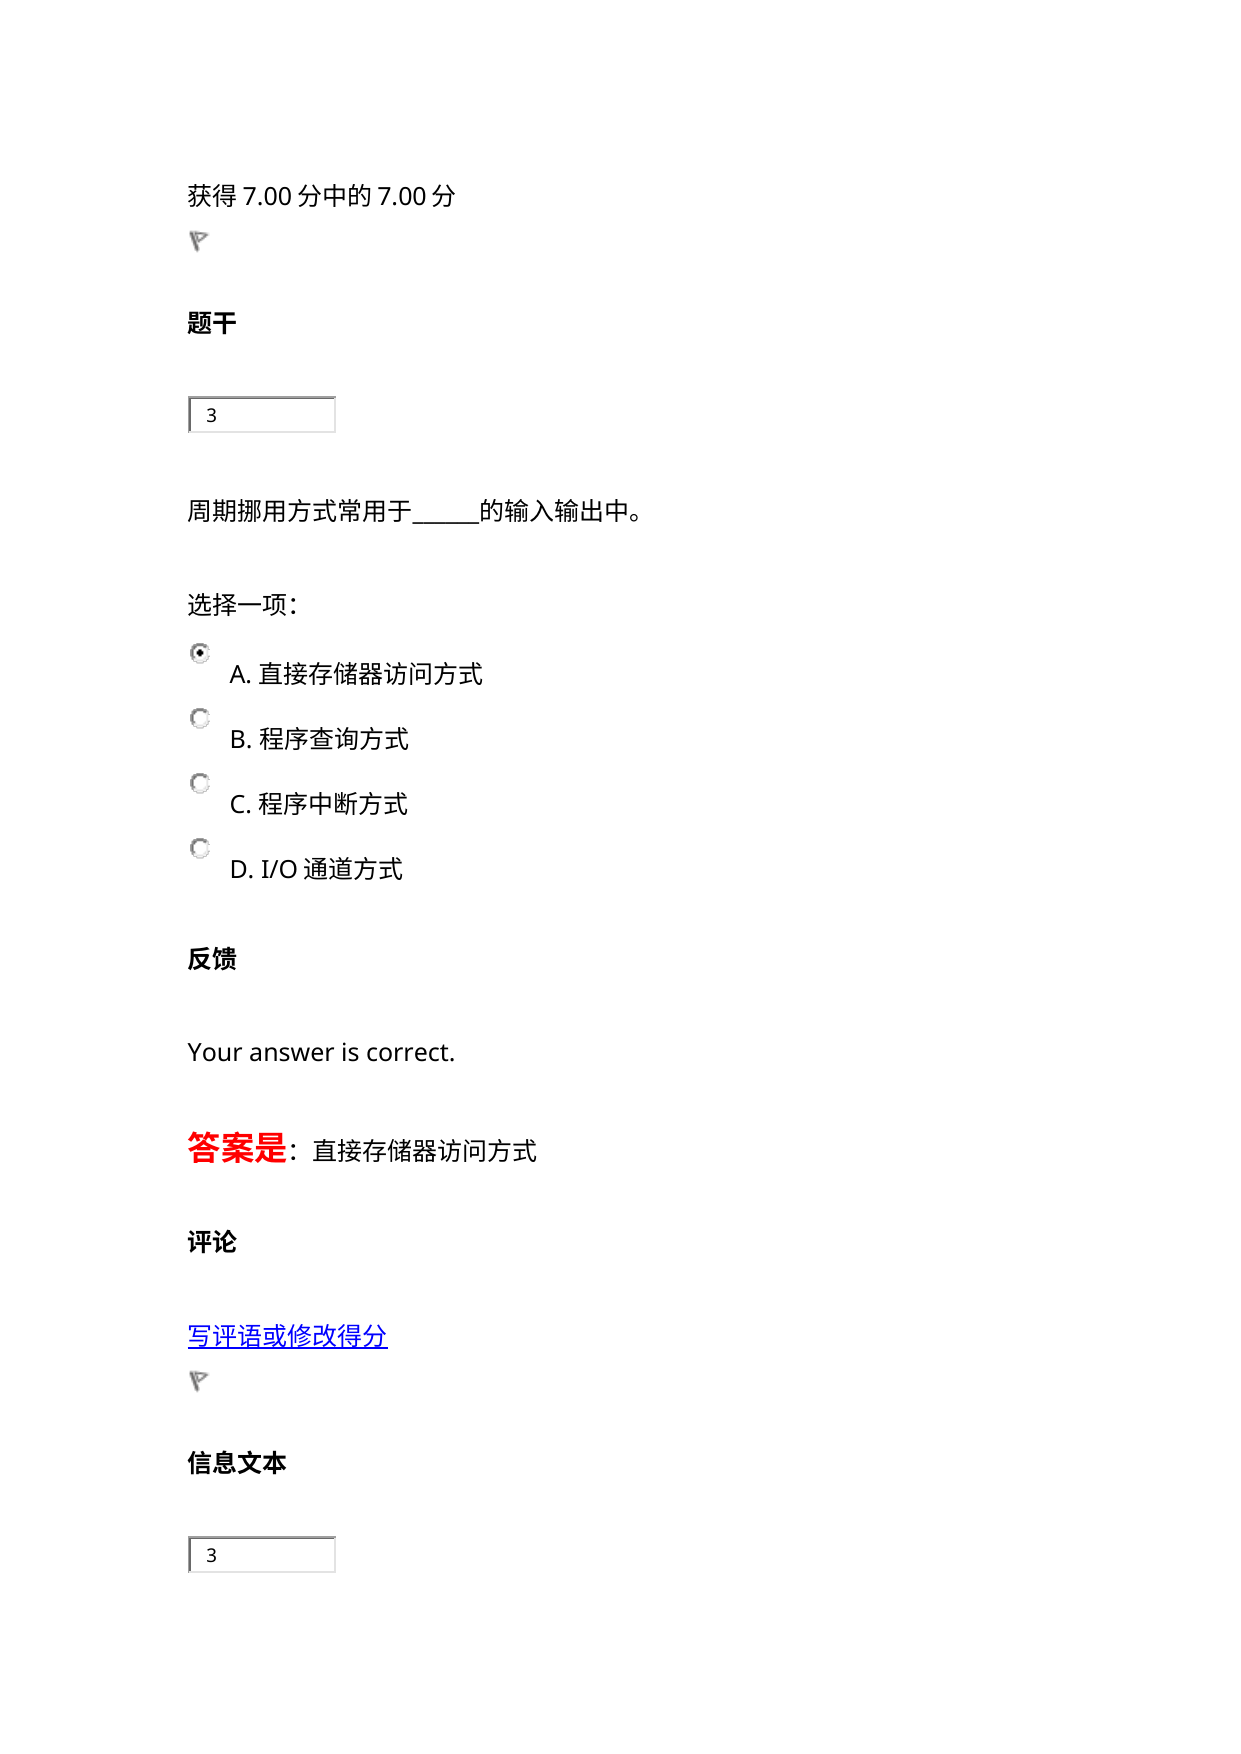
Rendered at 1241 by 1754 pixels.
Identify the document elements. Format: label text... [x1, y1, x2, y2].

text 写评语或修改得分 [187, 1302, 1053, 1367]
text A. 直接存储器访问方式 [187, 636, 1053, 701]
text 反馈 [187, 925, 1053, 990]
text 周期挪用方式常用于______的输入输出中。 [187, 477, 1053, 542]
text 答案是：直接存储器访问方式 [187, 1114, 1053, 1179]
text 信息文本 [187, 1429, 1053, 1494]
picture [187, 1368, 213, 1394]
text Your answer is correct. [187, 1019, 1053, 1084]
text 选择一项： [187, 571, 1053, 636]
text C. 程序中断方式 [187, 766, 1053, 831]
text 获得7.00分中的7.00分 [187, 162, 1053, 227]
text 题干 [187, 289, 1053, 354]
text 评论 [187, 1208, 1053, 1273]
picture [187, 228, 213, 254]
text D. I/O通道方式 [187, 831, 1053, 896]
text B. 程序查询方式 [187, 701, 1053, 766]
